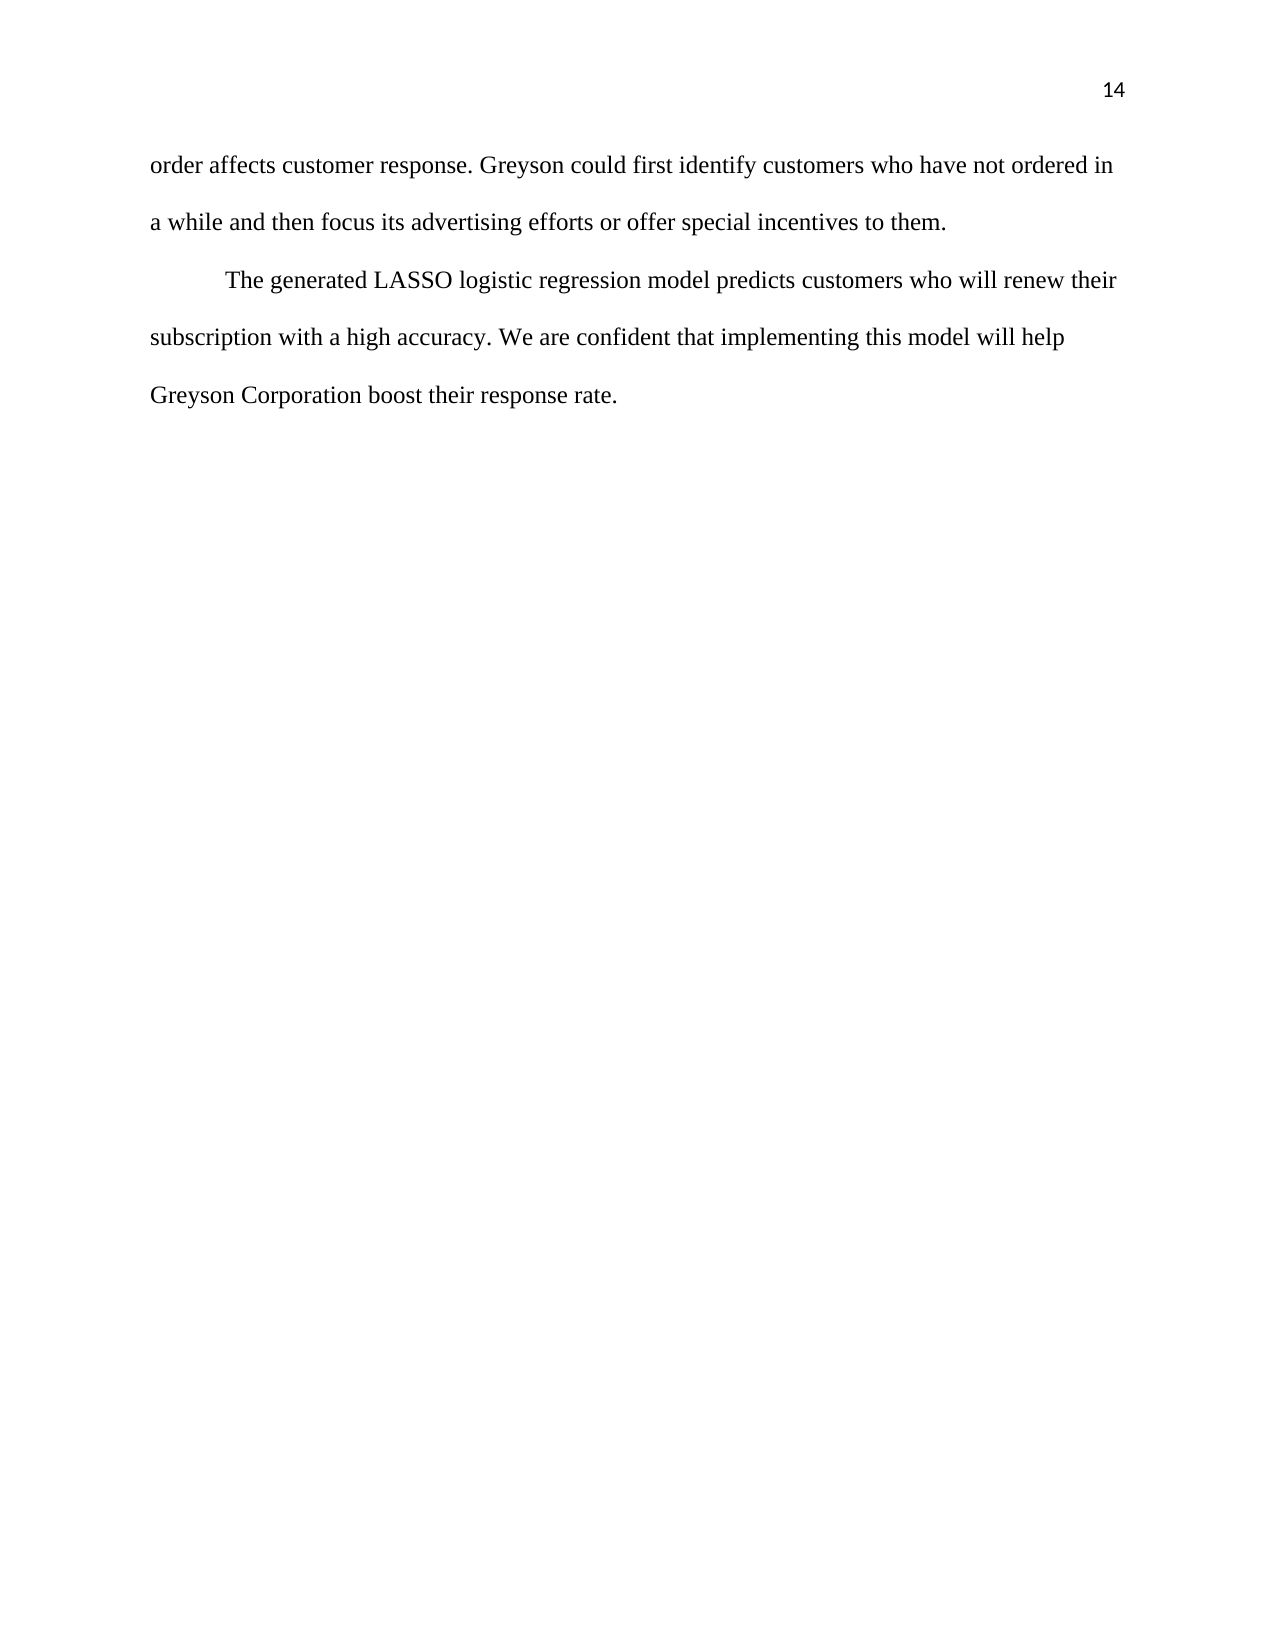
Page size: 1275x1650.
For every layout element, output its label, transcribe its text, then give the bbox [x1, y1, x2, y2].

text The generated LASSO logistic regression model predicts customers who will renew their subscription with a high accuracy. We are confident that implementing this model will help Greyson Corporation boost their response rate. [150, 265, 1125, 409]
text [150, 150, 1125, 236]
